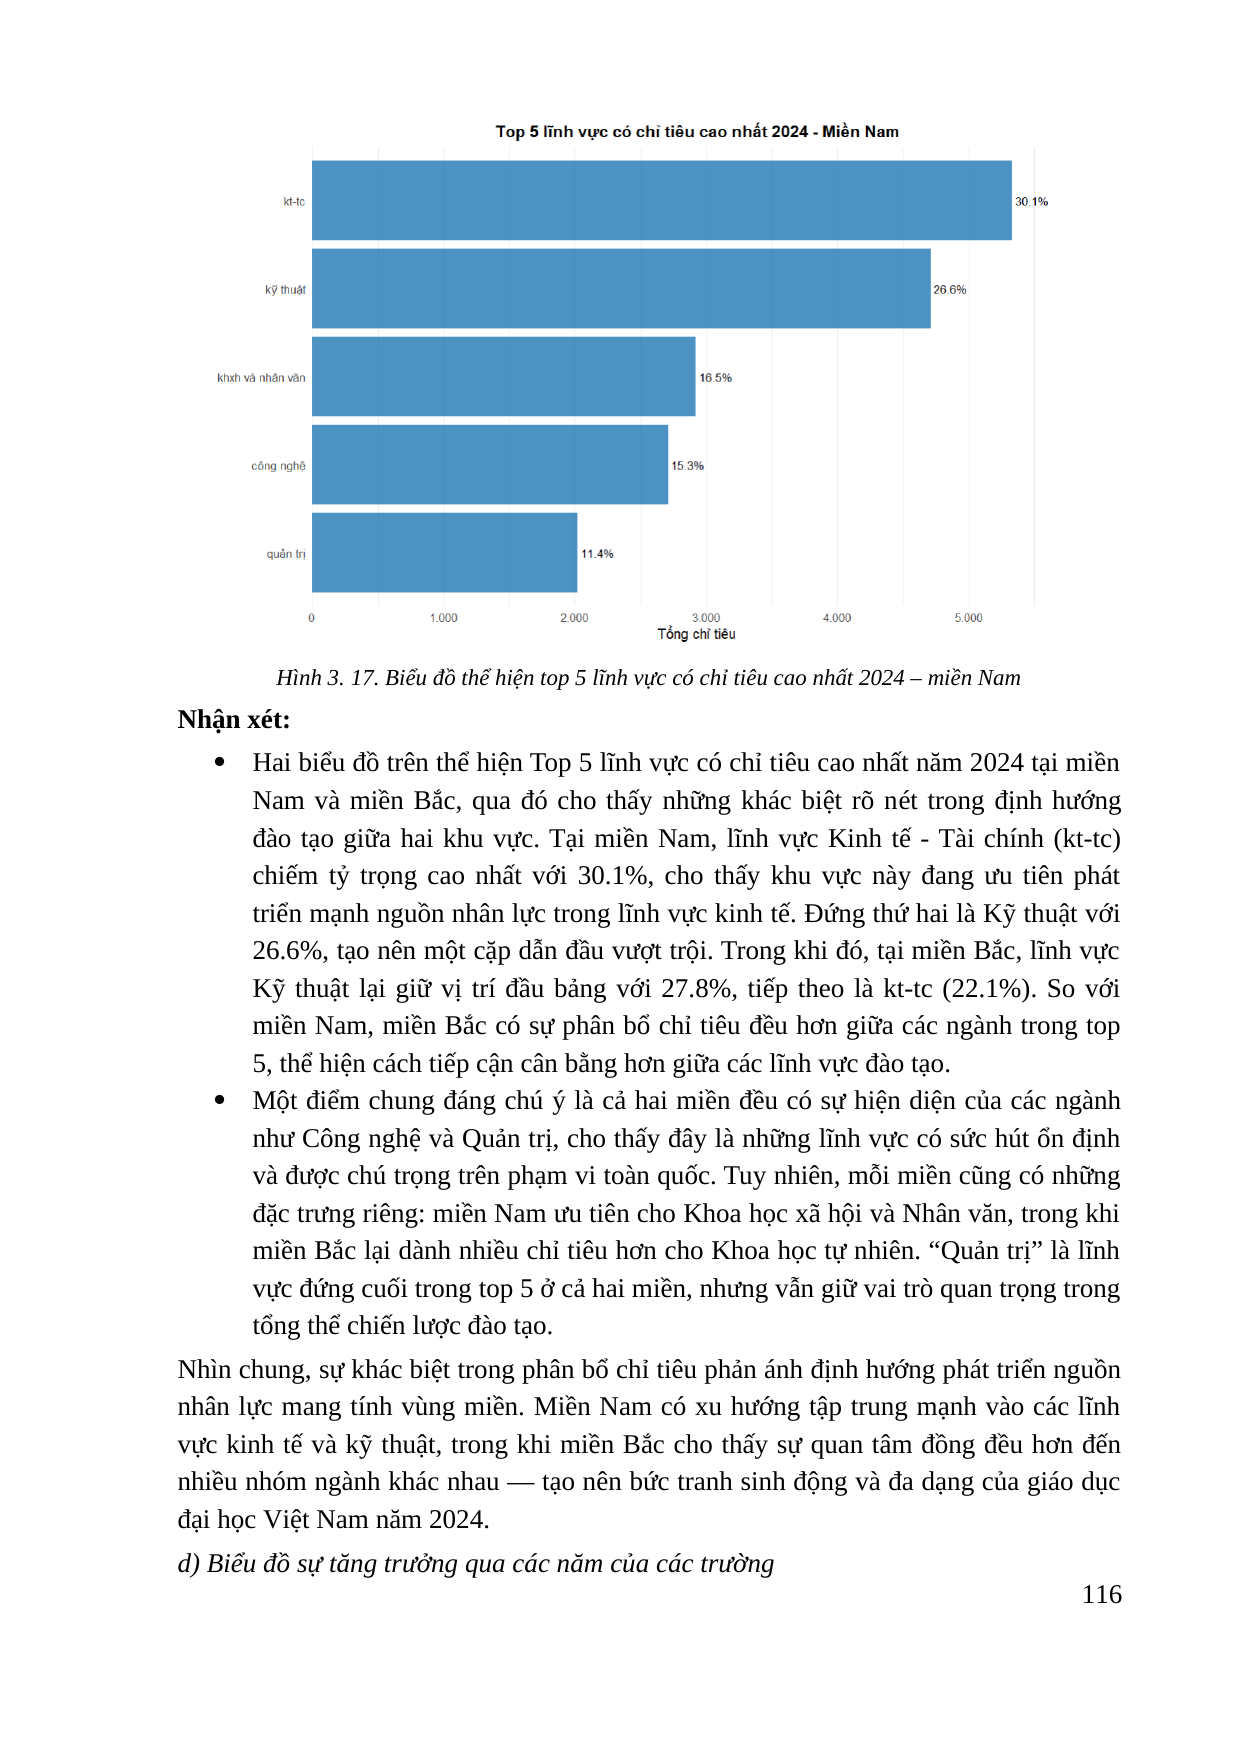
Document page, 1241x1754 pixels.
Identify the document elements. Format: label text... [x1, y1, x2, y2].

text Nhìn chung, sự khác biệt trong phân bổ chỉ tiêu phản ánh định hướng phát triển nguồn nhân lực mang tính vùng miền. Miền Nam có xu hướng tập trung mạnh vào các lĩnh vực kinh tế và kỹ thuật, trong khi miền Bắc cho thấy sự quan tâm đồng đều hơn đến nhiều nhóm ngành khác nhau — tạo nên bức tranh sinh động và đa dạng của giáo dục đại học Việt Nam năm 2024. [177, 1347, 1122, 1534]
text Nhận xét: [177, 697, 1122, 734]
text d) Biểu đồ sự tăng trưởng qua các năm của các trường [177, 1540, 1122, 1578]
list Hai biểu đồ trên thể hiện Top 5 lĩnh vực có chỉ tiêu cao nhất năm 2024 tại miền Nam và miền Bắc, qua đó cho thấy những khác biệt rõ nét trong định hướng đào tạo giữa hai khu vực. Tại miền Nam, lĩnh vực Kinh tế - Tài chính (kt-tc) chiếm tỷ trọng cao nhất với 30.1%, cho thấy khu vực này đang ưu tiên phát triển mạnh nguồn nhân lực trong lĩnh vực kinh tế. Đứng thứ hai là Kỹ thuật với 26.6%, tạo nên một cặp dẫn đầu vượt trội. Trong khi đó, tại miền Bắc, lĩnh vực Kỹ thuật lại giữ vị trí đầu bảng với 27.8%, tiếp theo là kt-tc (22.1%). So với miền Nam, miền Bắc có sự phân bổ chỉ tiêu đều hơn giữa các ngành trong top 5, thể hiện cách tiếp cận cân bằng hơn giữa các lĩnh vực đào tạo. [215, 740, 1122, 1078]
list Một điểm chung đáng chú ý là cả hai miền đều có sự hiện diện của các ngành như Công nghệ và Quản trị, cho thấy đây là những lĩnh vực có sức hút ổn định và được chú trọng trên phạm vi toàn quốc. Tuy nhiên, mỗi miền cũng có những đặc trưng riêng: miền Nam ưu tiên cho Khoa học xã hội và Nhân văn, trong khi miền Bắc lại dành nhiều chỉ tiêu hơn cho Khoa học tự nhiên. “Quản trị” là lĩnh vực đứng cuối trong top 5 ở cả hai miền, nhưng vẫn giữ vai trò quan trọng trong tổng thể chiến lược đào tạo. [215, 1078, 1122, 1340]
picture [213, 118, 1086, 647]
